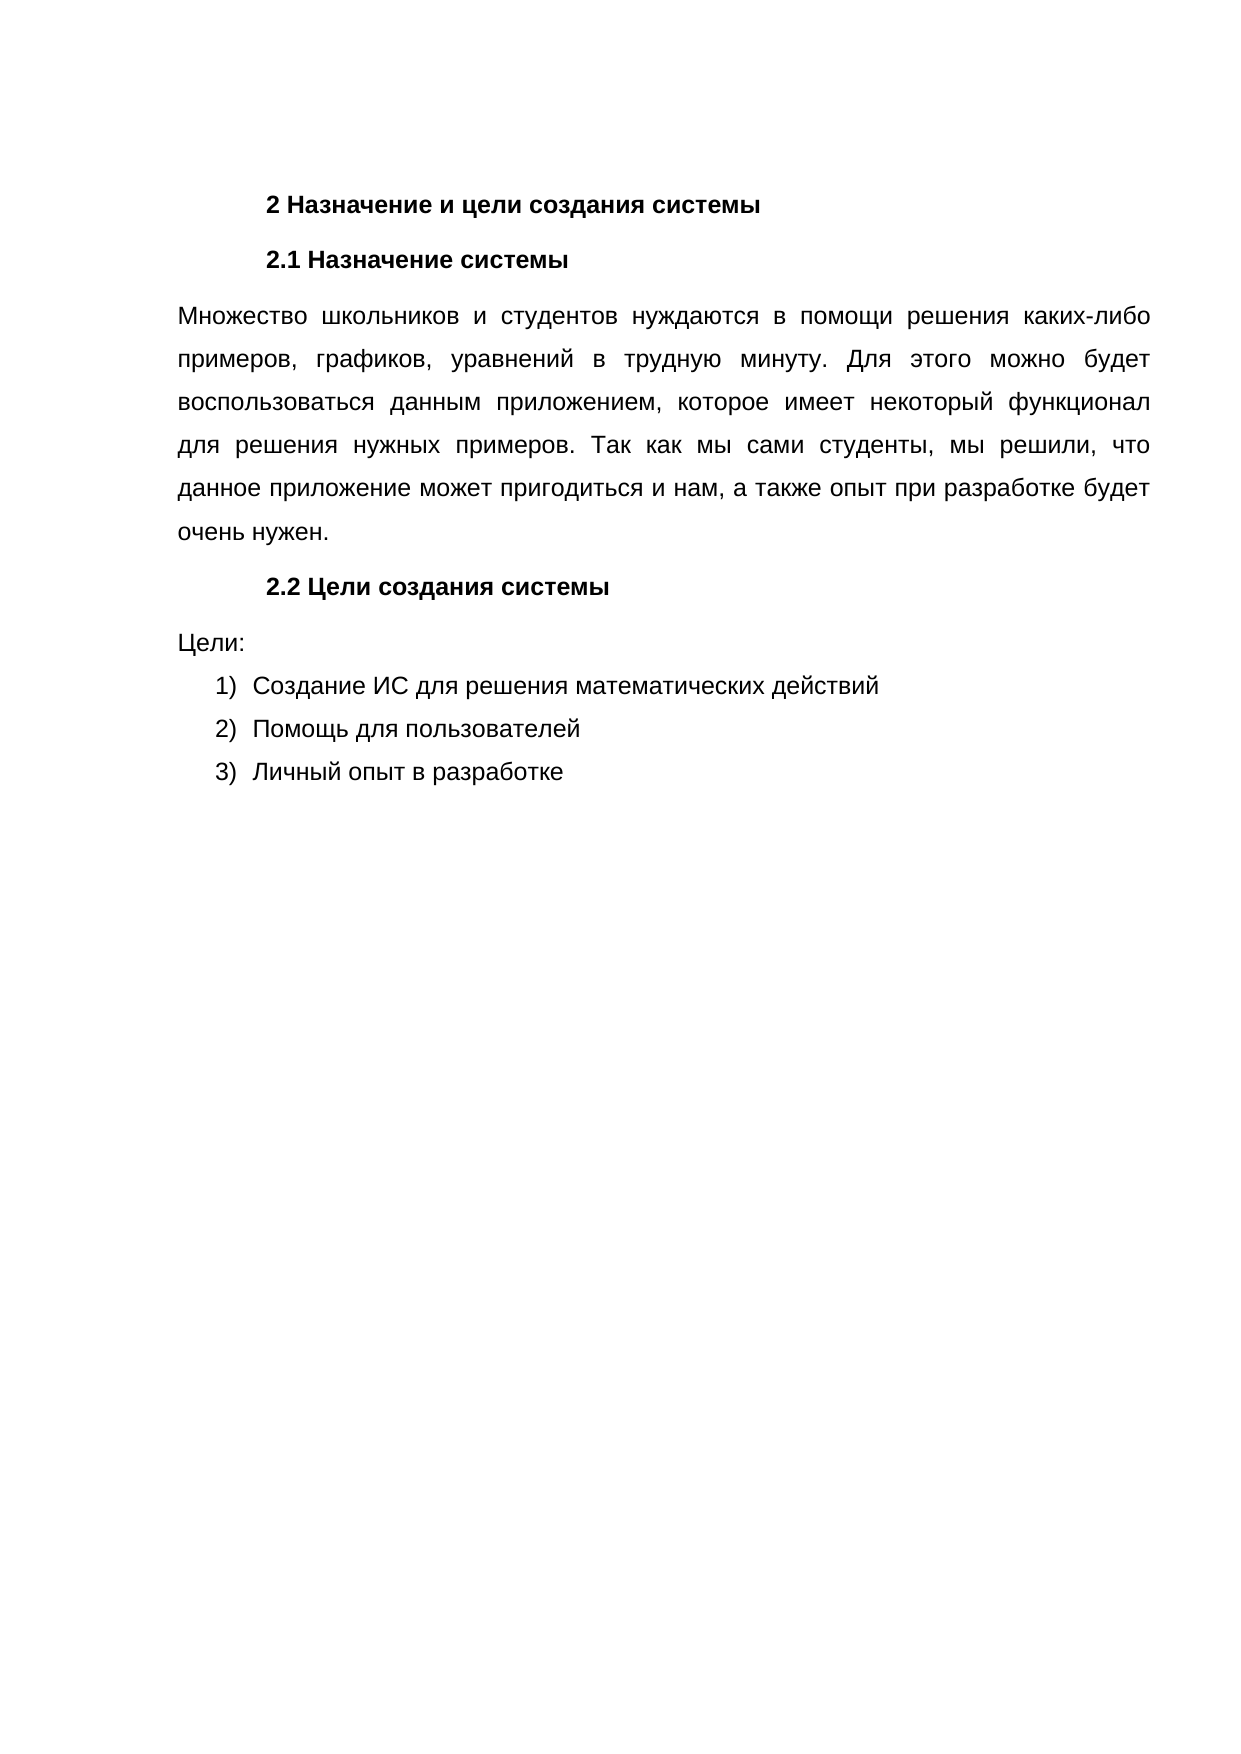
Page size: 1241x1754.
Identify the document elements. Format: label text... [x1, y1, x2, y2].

text Множество школьников и студентов нуждаются в помощи решения каких-либо примеров, графиков, уравнений в трудную минуту. Для этого можно будет воспользоваться данным приложением, которое имеет некоторый функционал для решения нужных примеров. Так как мы сами студенты, мы решили, что данное приложение может пригодиться и нам, а также опыт при разработке будет очень нужен. [177, 301, 1152, 545]
list Личный опыт в разработке [215, 757, 1152, 786]
list Помощь для пользователей [215, 714, 1152, 743]
text Назначение и цели создания системы [177, 190, 1152, 218]
list Создание ИС для решения математических действий [215, 671, 1152, 700]
text Цели: [177, 628, 1152, 657]
text Цели создания системы [177, 572, 1152, 601]
text Назначение системы [177, 245, 1152, 274]
